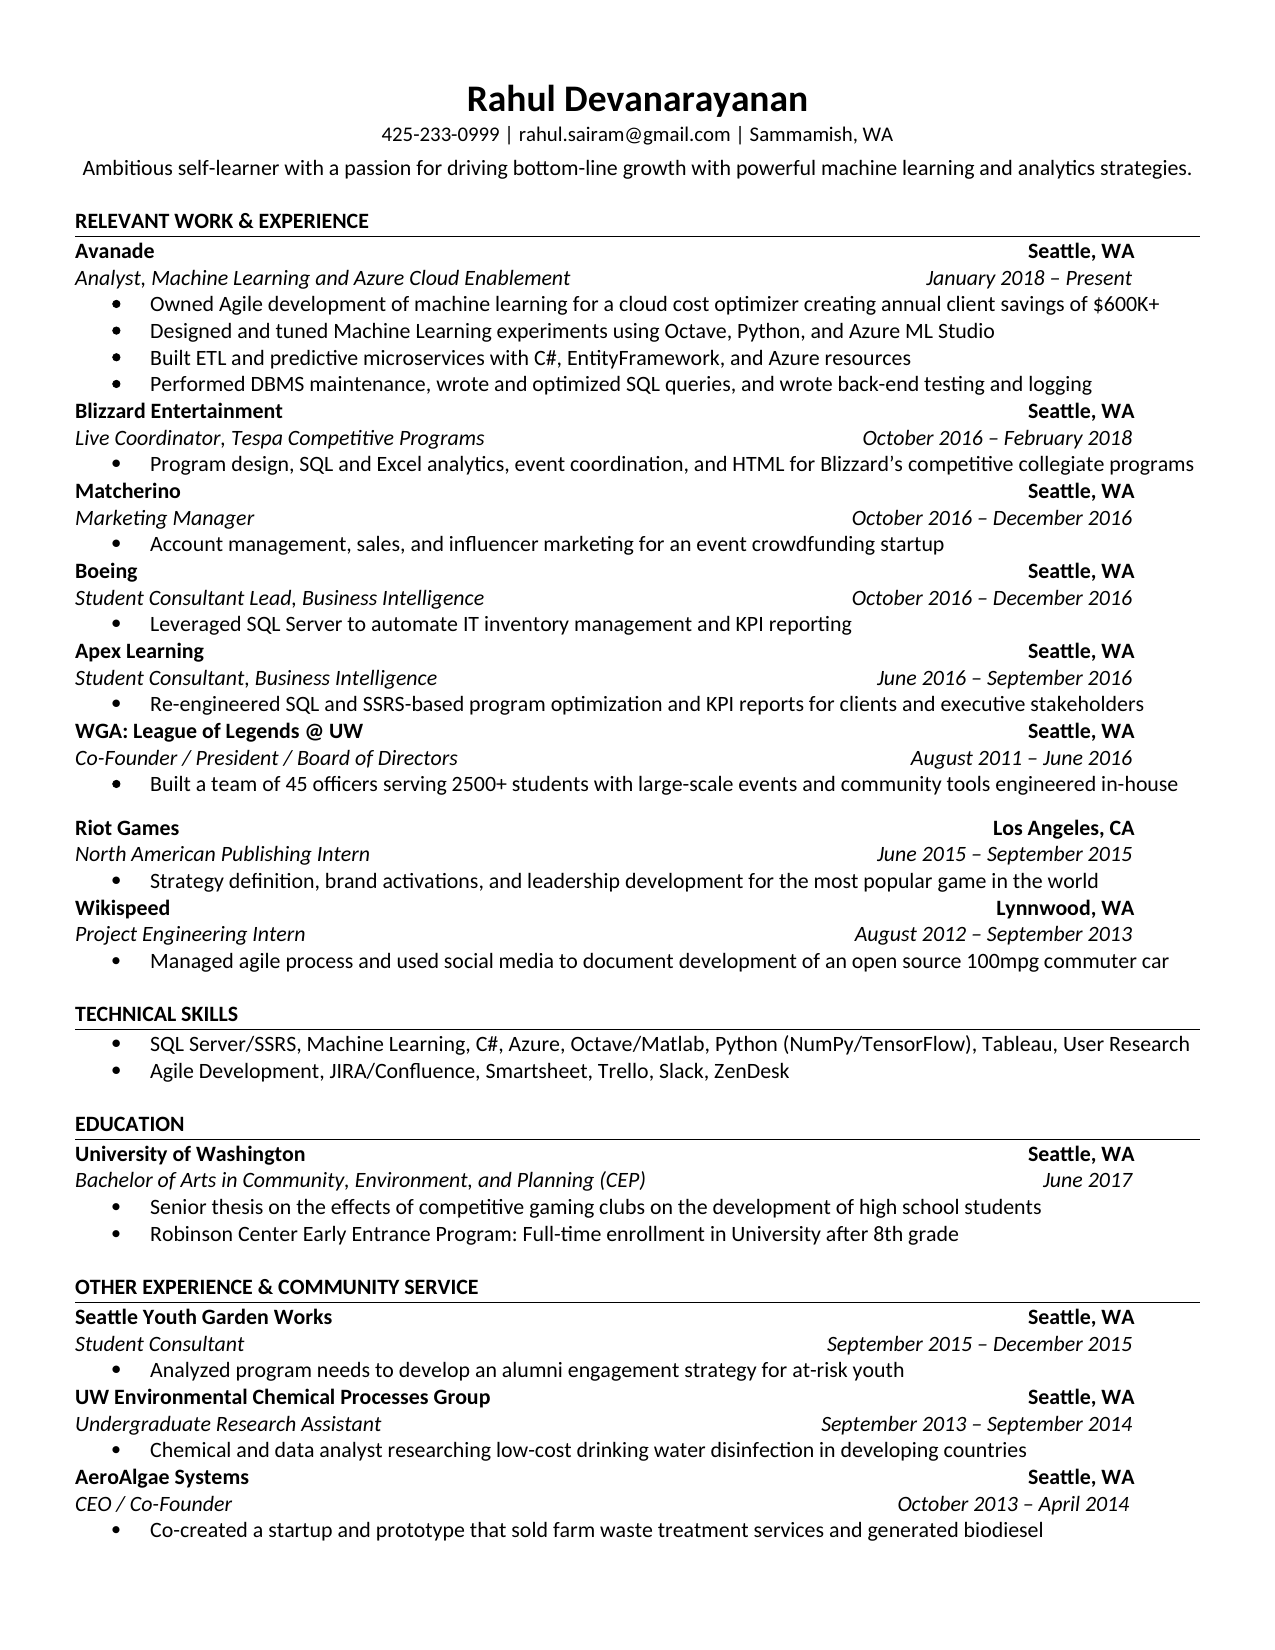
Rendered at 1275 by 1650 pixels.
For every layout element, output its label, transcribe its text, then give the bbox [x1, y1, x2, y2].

text Bachelor of Arts in Community, Environment, and Planning (CEP) June 2017 [75, 1167, 1200, 1193]
text 425-233-0999 | rahul.sairam@gmail.com | Sammamish, WA [75, 121, 1200, 146]
list Senior thesis on the effects of competitive gaming clubs on the development of high school students [112, 1193, 1200, 1220]
text Avanade Seattle, WA [75, 237, 1200, 264]
list Agile Development, JIRA/Confluence, Smartsheet, Trello, Slack, ZenDesk [112, 1057, 1200, 1083]
text Live Coordinator, Tespa Competitive Programs October 2016 – February 2018 [75, 424, 1200, 450]
text Undergraduate Research Assistant September 2013 – September 2014 [75, 1410, 1200, 1436]
list Robinson Center Early Entrance Program: Full-time enrollment in University after 8th grade [112, 1220, 1200, 1247]
list Strategy definition, brand activations, and leadership development for the most popular game in the world [112, 867, 1200, 894]
list Re-engineered SQL and SSRS-based program optimization and KPI reports for clients and executive stakeholders [112, 690, 1200, 717]
list Built a team of 45 officers serving 2500+ students with large-scale events and community tools engineered in-house [112, 770, 1200, 797]
list Analyzed program needs to develop an alumni engagement strategy for at-risk youth [112, 1356, 1200, 1383]
text Marketing Manager October 2016 – December 2016 [75, 504, 1200, 530]
text CEO / Co-Founder October 2013 – April 2014 [75, 1490, 1200, 1516]
text Riot Games Los Angeles, CA [75, 814, 1200, 840]
text Analyst, Machine Learning and Azure Cloud Enablement January 2018 – Present [75, 264, 1200, 290]
text Apex Learning Seattle, WA [75, 637, 1200, 664]
text TECHNICAL SKILLS [75, 1000, 1200, 1029]
list Built ETL and predictive microservices with C#, EntityFramework, and Azure resources [112, 344, 1200, 370]
list Account management, sales, and influencer marketing for an event crowdfunding startup [112, 530, 1200, 557]
text WGA: League of Legends @ UW Seattle, WA [75, 717, 1200, 744]
list Chemical and data analyst researching low-cost drinking water disinfection in developing countries [112, 1436, 1200, 1463]
text Ambitious self-learner with a passion for driving bottom-line growth with powerful machine learning and analytics strategies. [75, 154, 1200, 181]
list Program design, SQL and Excel analytics, event coordination, and HTML for Blizzard’s competitive collegiate programs [112, 450, 1200, 477]
list Owned Agile development of machine learning for a cloud cost optimizer creating annual client savings of $600K+ [112, 290, 1200, 317]
text Co-Founder / President / Board of Directors August 2011 – June 2016 [75, 744, 1200, 770]
text Wikispeed Lynnwood, WA [75, 894, 1200, 920]
text Student Consultant Lead, Business Intelligence October 2016 – December 2016 [75, 584, 1200, 610]
list Performed DBMS maintenance, wrote and optimized SQL queries, and wrote back-end testing and logging [112, 370, 1200, 397]
list SQL Server/SSRS, Machine Learning, C#, Azure, Octave/Matlab, Python (NumPy/TensorFlow), Tableau, User Research [112, 1030, 1200, 1057]
text UW Environmental Chemical Processes Group Seattle, WA [75, 1383, 1200, 1410]
text Student Consultant, Business Intelligence June 2016 – September 2016 [75, 664, 1200, 690]
text AeroAlgae Systems Seattle, WA [75, 1463, 1200, 1490]
text EDUCATION [75, 1110, 1200, 1139]
list Designed and tuned Machine Learning experiments using Octave, Python, and Azure ML Studio [112, 317, 1200, 344]
text Matcherino Seattle, WA [75, 477, 1200, 504]
list Leveraged SQL Server to automate IT inventory management and KPI reporting [112, 610, 1200, 637]
text Rahul Devanarayanan [75, 75, 1200, 121]
text Seattle Youth Garden Works Seattle, WA [75, 1303, 1200, 1330]
list Managed agile process and used social media to document development of an open source 100mpg commuter car [112, 947, 1200, 974]
text University of Washington Seattle, WA [75, 1140, 1200, 1167]
text Student Consultant September 2015 – December 2015 [75, 1330, 1200, 1356]
text OTHER EXPERIENCE & COMMUNITY SERVICE [75, 1273, 1200, 1302]
text Boeing Seattle, WA [75, 557, 1200, 584]
list Co-created a startup and prototype that sold farm waste treatment services and generated biodiesel [112, 1516, 1200, 1543]
text North American Publishing Intern June 2015 – September 2015 [75, 840, 1200, 867]
text Project Engineering Intern August 2012 – September 2013 [75, 920, 1200, 947]
text RELEVANT WORK & EXPERIENCE [75, 207, 1200, 236]
text Blizzard Entertainment Seattle, WA [75, 397, 1200, 424]
